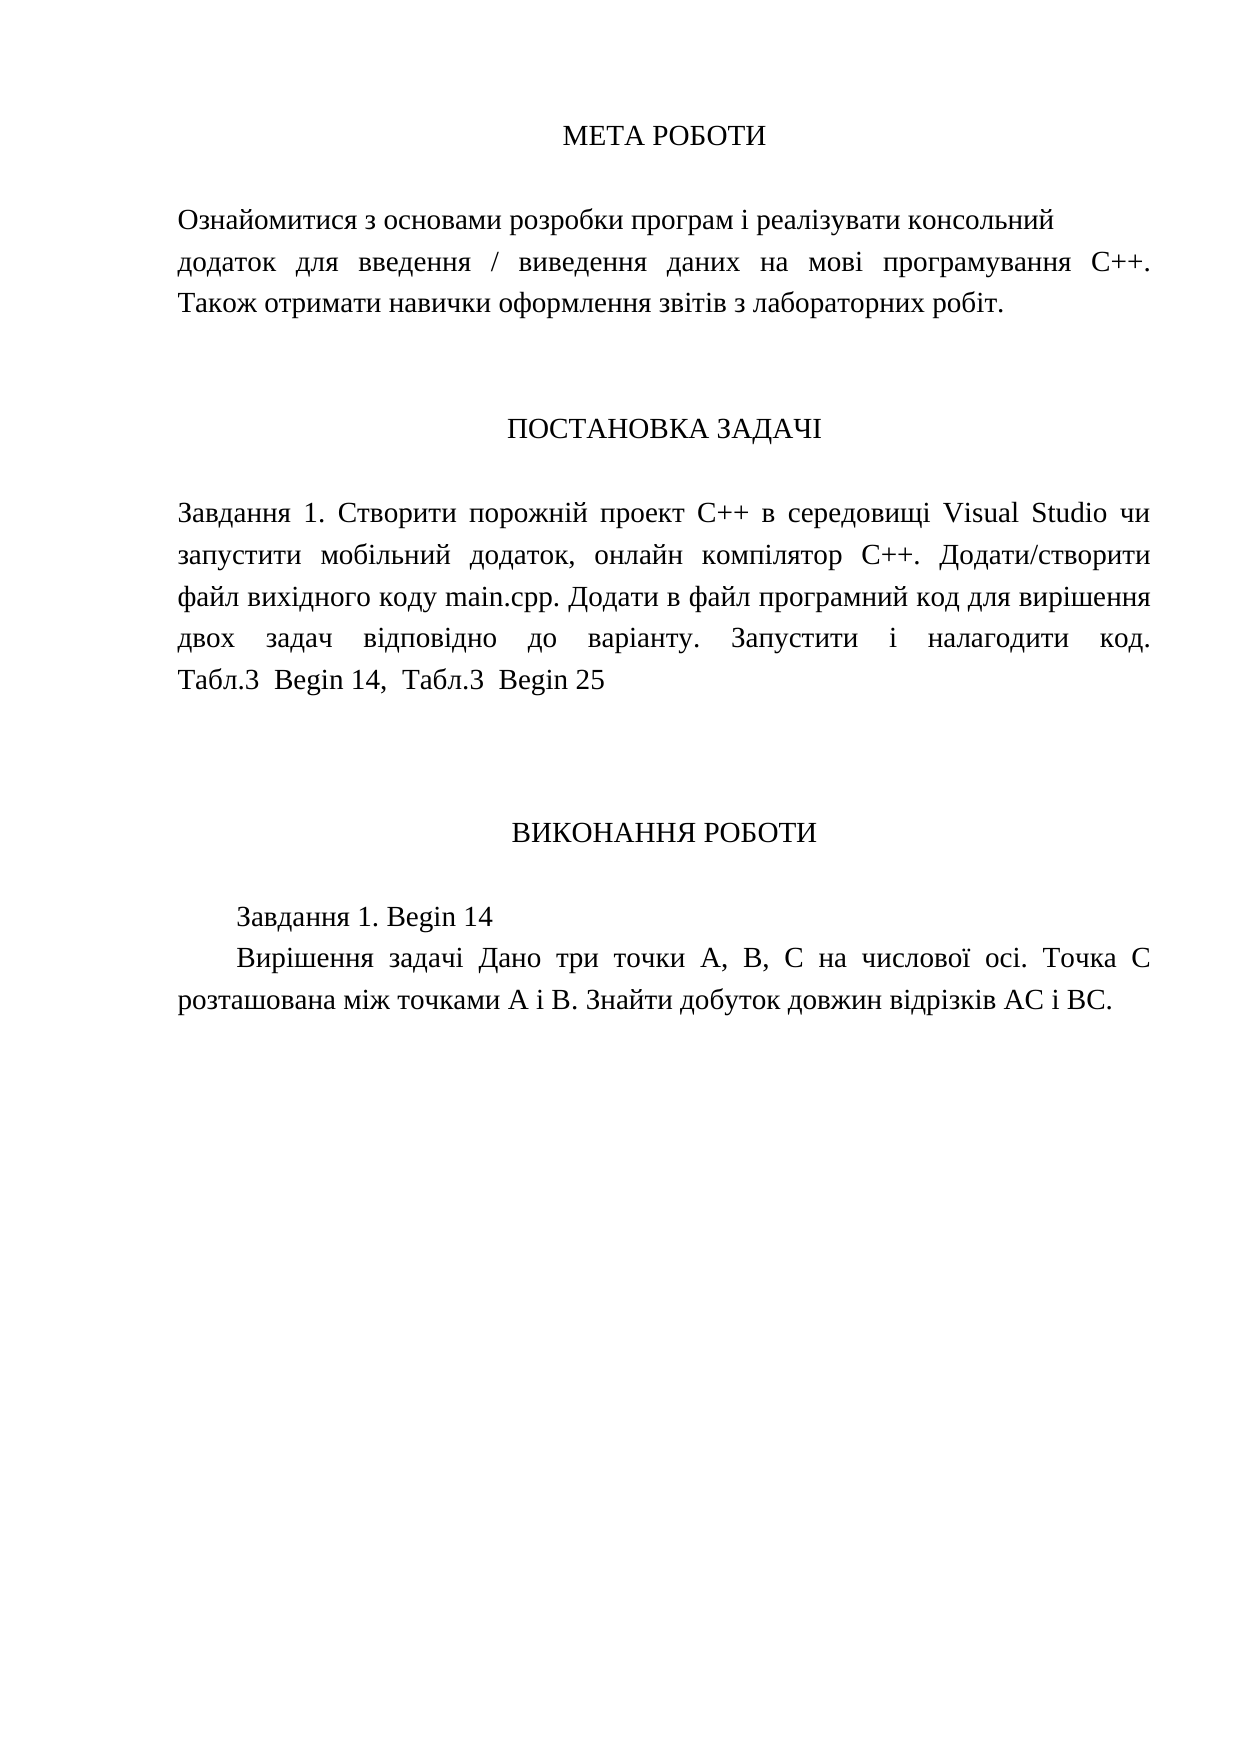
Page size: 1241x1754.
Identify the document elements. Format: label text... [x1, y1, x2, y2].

text Завдання 1. Створити порожній проект С++ в середовищі Visual Studio чи запустити мобільний додаток, онлайн компілятор С++. Додати/створити файл вихідного коду main.cpp. Додати в файл програмний код для вирішення двох задач відповідно до варіанту. Запустити і налагодити код. Табл.3 Begin 14, Табл.3 Begin 25 [177, 495, 1152, 696]
subtitle МЕТА РОБОТИ [177, 118, 1152, 152]
text Ознайомитися з основами розробки програм і реалізувати консольний [177, 202, 1152, 235]
text Вирішення задачі Дано три точки A, B, C на числової осі. Точка C розташована між точками A і B. Знайти добуток довжин відрізків AC і BC. [177, 941, 1152, 1016]
subtitle ВИКОНАННЯ РОБОТИ [177, 815, 1152, 848]
text Завдання 1. Begin 14 [177, 899, 1152, 932]
subtitle ПОСТАНОВКА ЗАДАЧІ [177, 411, 1152, 445]
text додаток для введення / виведення даних на мові програмування C++. Також отримати навички оформлення звітів з лабораторних робіт. [177, 244, 1152, 319]
